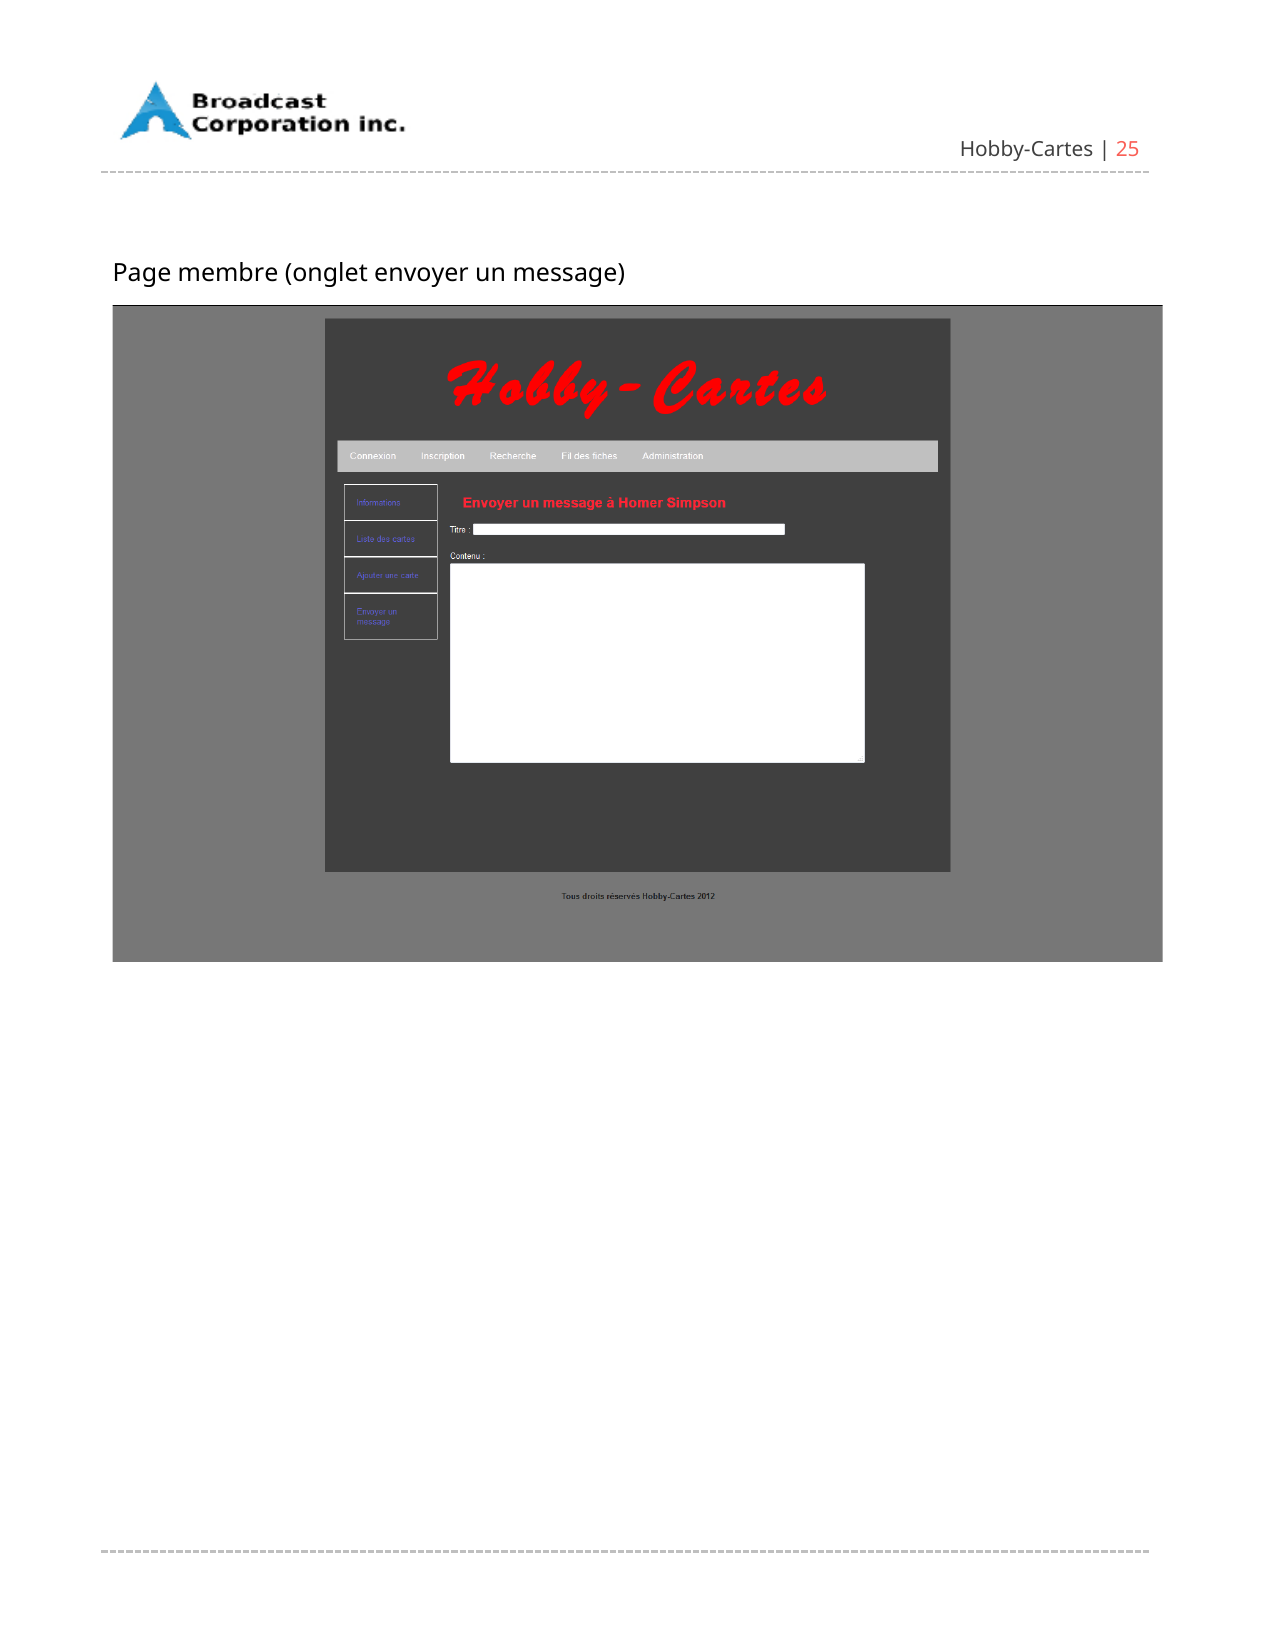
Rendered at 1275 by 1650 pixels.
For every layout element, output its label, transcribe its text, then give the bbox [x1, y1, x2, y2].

picture [113, 60, 419, 146]
picture [112, 305, 1163, 962]
subtitle Page membre (onglet envoyer un message) [112, 255, 1162, 289]
